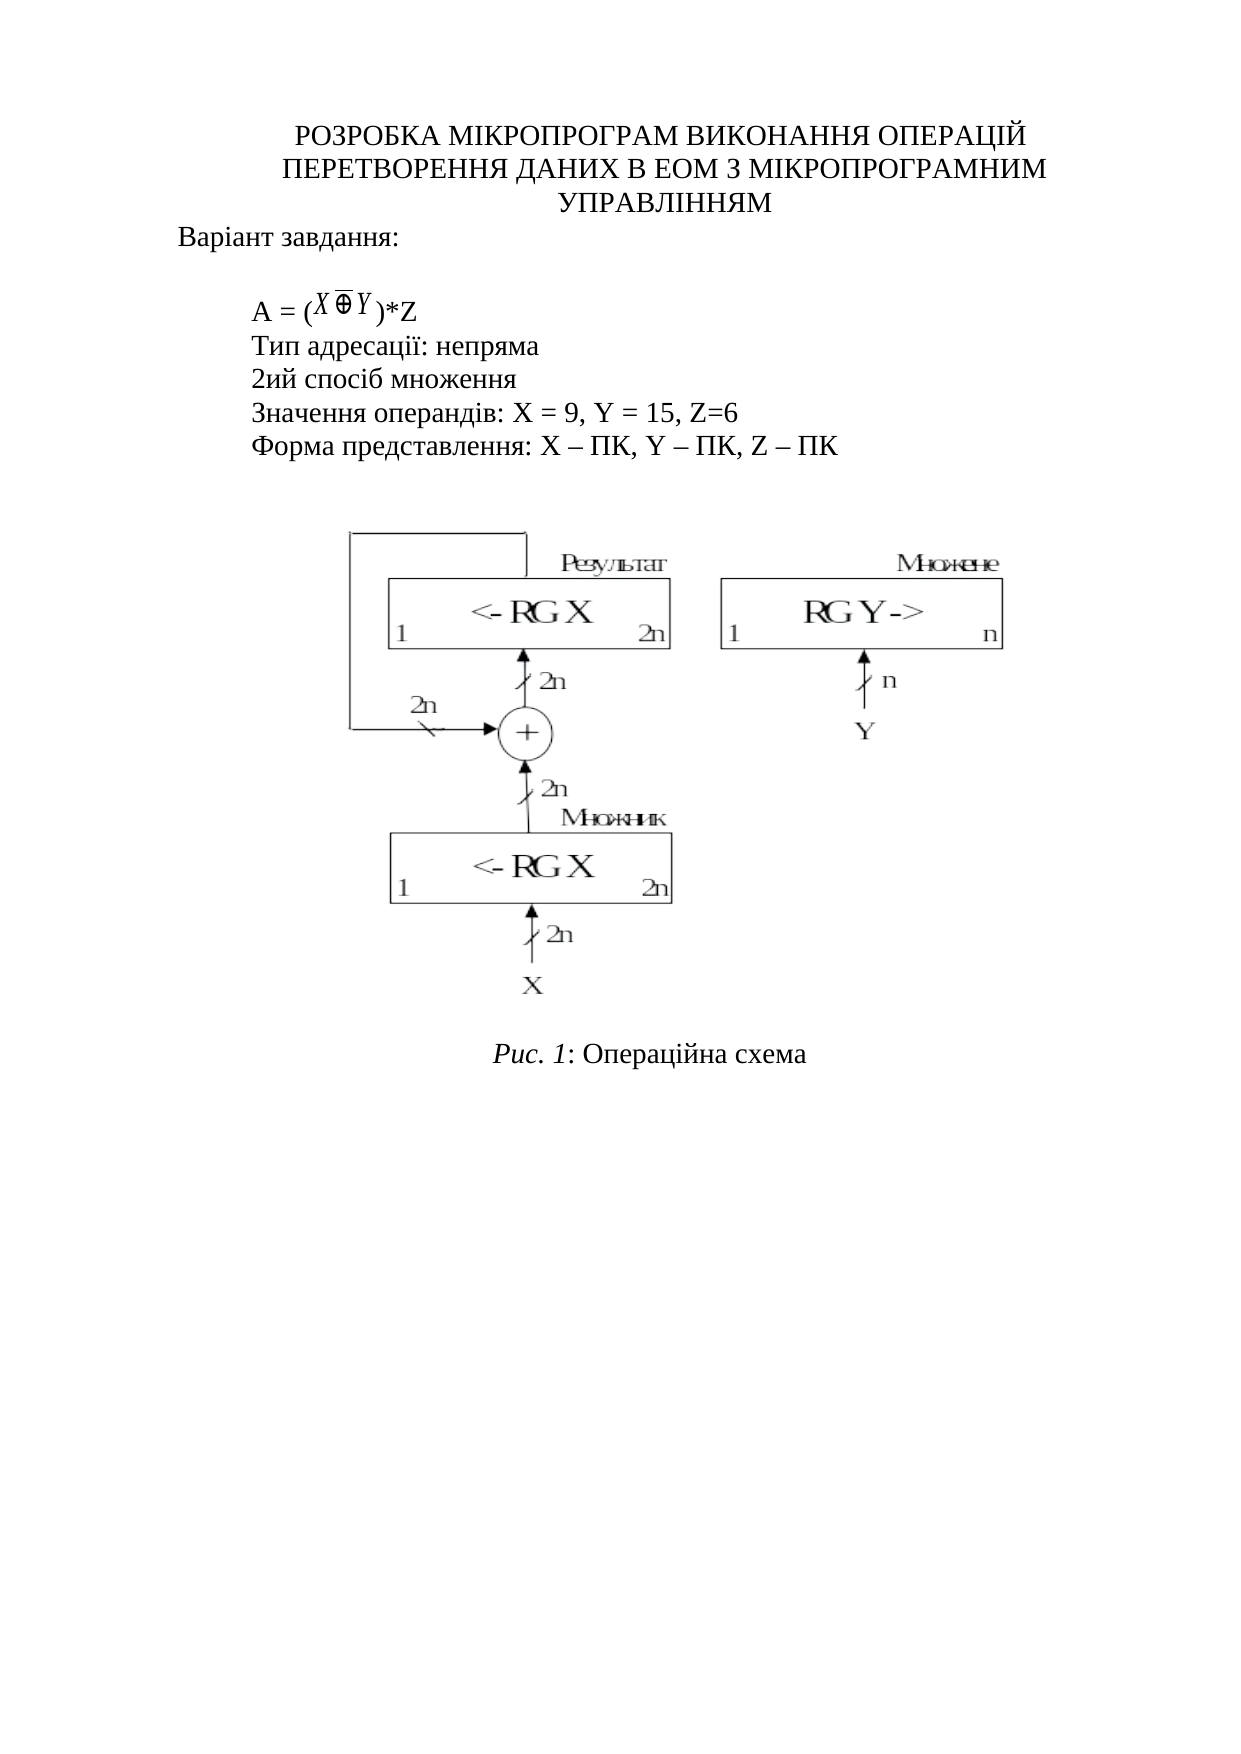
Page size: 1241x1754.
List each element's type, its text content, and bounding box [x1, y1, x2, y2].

text A = ()*Z [177, 286, 1152, 328]
text Тип адресації: непряма [177, 328, 1152, 361]
text Значення операндів: X = 9, Y = 15, Z=6 [177, 395, 1152, 428]
text Варіант завдання: [177, 219, 1152, 252]
table_header [166, 529, 1133, 1036]
subtitle Розробка мікропрограм виконання операцій перетворення даних в ЕОМ з мікропрограмним управлінням [177, 118, 1152, 219]
text Форма представлення: X – ПК, Y – ПК, Z – ПК [177, 428, 1152, 462]
table_cell Рис. 1: Операційна схема [166, 1036, 1133, 1084]
text 2ий спосіб множення [177, 361, 1152, 395]
